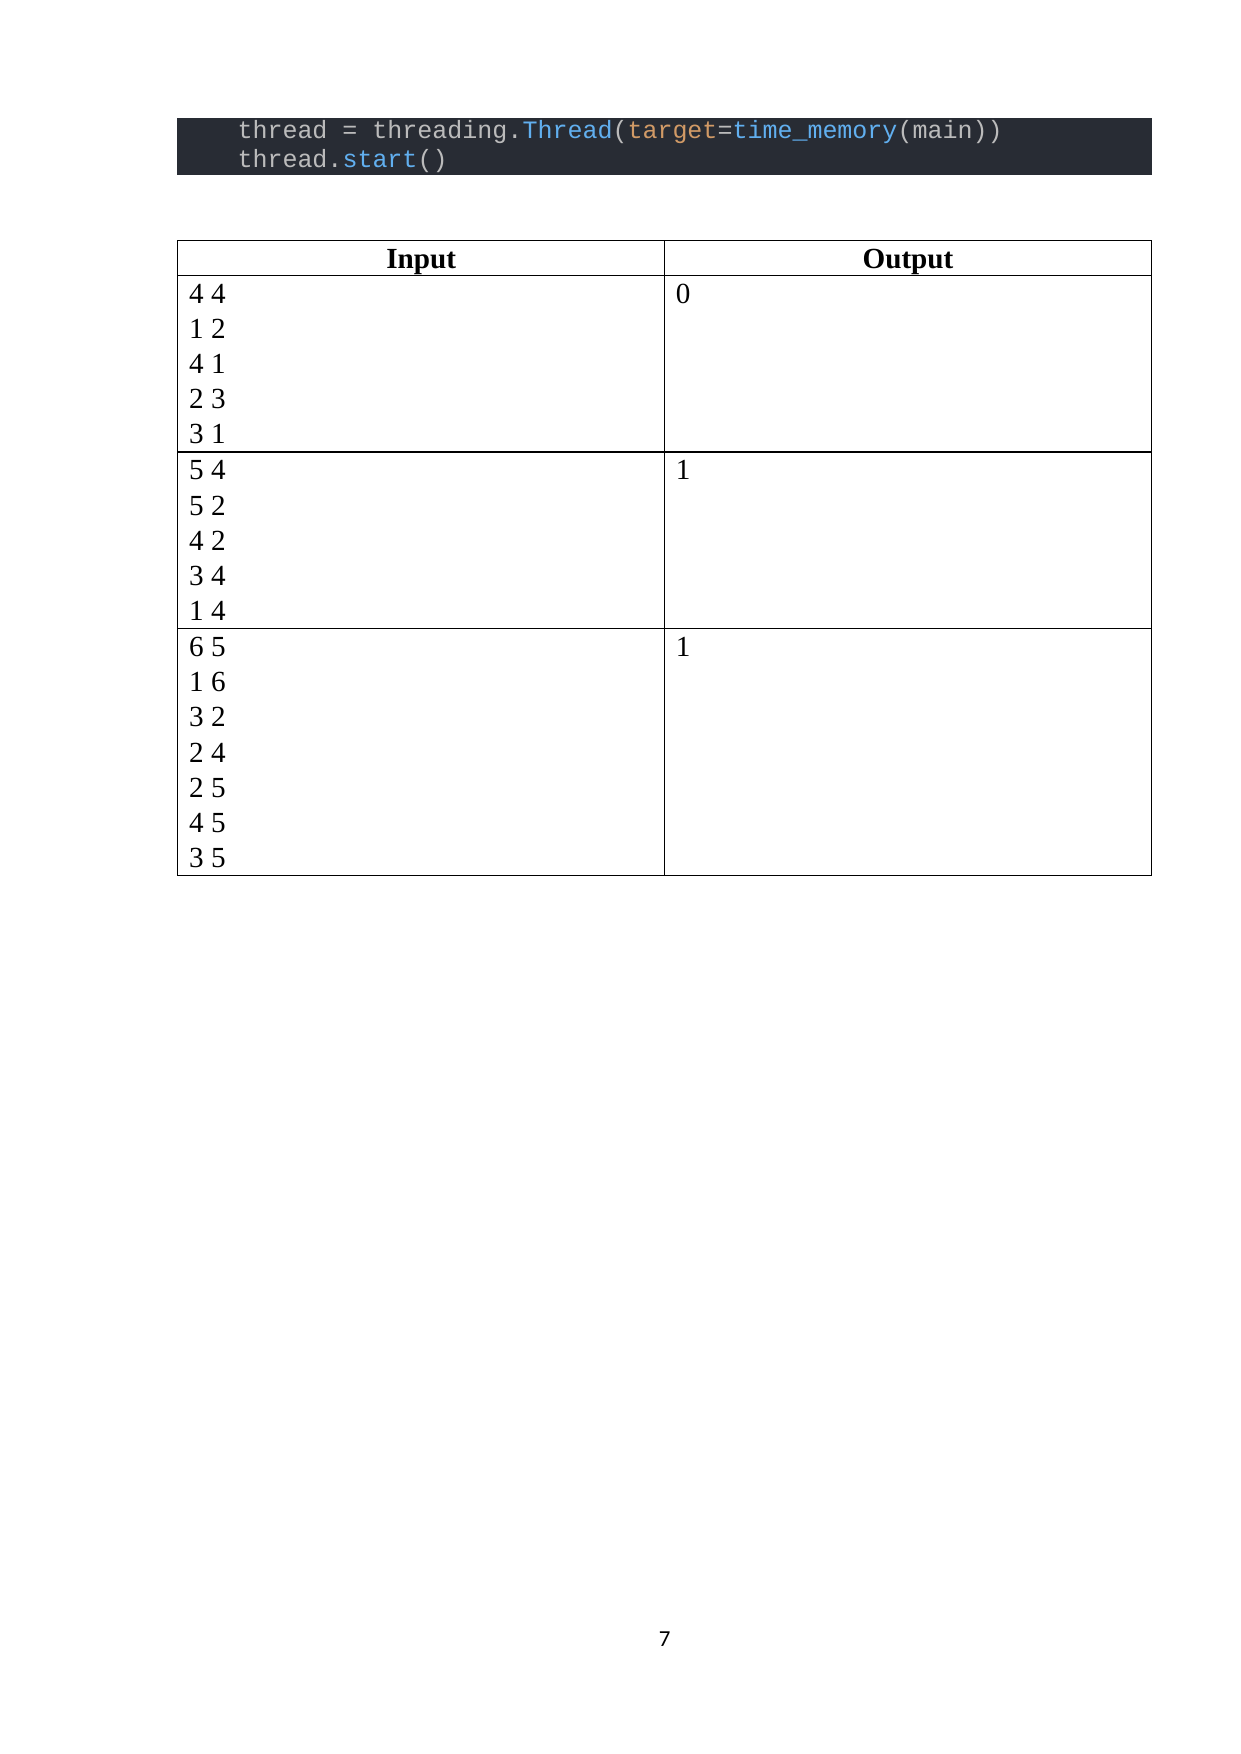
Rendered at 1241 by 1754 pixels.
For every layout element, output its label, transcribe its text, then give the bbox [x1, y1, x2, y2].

table_cell 6 5 1 6 3 2 2 4 2 5 4 5 3 5 [178, 629, 664, 875]
table_cell 5 4 5 2 4 2 3 4 1 4 [178, 453, 664, 628]
table_header Input [178, 241, 664, 275]
table_header Output [665, 241, 1151, 275]
table_cell 1 [665, 629, 1151, 875]
table_cell 1 [665, 453, 1151, 628]
table_cell 0 [665, 276, 1151, 451]
table_cell 4 4 1 2 4 1 2 3 3 1 [178, 276, 664, 451]
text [177, 118, 1152, 175]
